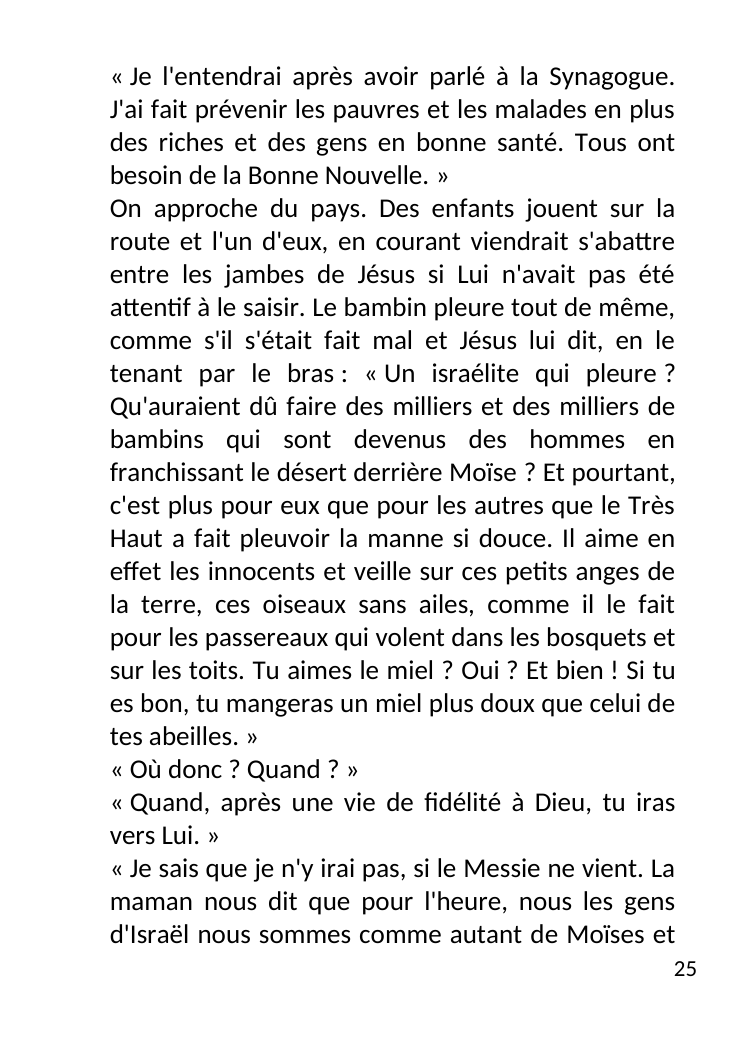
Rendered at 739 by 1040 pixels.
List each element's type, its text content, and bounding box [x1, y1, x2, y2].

text « Je l'entendrai après avoir parlé à la Synagogue. J'ai fait prévenir les pauvres et les malades en plus des riches et des gens en bonne santé. Tous ont besoin de la Bonne Nouvelle. » [109, 59, 676, 191]
text On approche du pays. Des enfants jouent sur la route et l'un d'eux, en courant viendrait s'abattre entre les jambes de Jésus si Lui n'avait pas été attentif à le saisir. Le bambin pleure tout de même, comme s'il s'était fait mal et Jésus lui dit, en le tenant par le bras : « Un israélite qui pleure ? Qu'auraient dû faire des milliers et des milliers de bambins qui sont devenus des hommes en franchissant le désert derrière Moïse ? Et pourtant, c'est plus pour eux que pour les autres que le Très Haut a fait pleuvoir la manne si douce. Il aime en effet les innocents et veille sur ces petits anges de la terre, ces oiseaux sans ailes, comme il le fait pour les passereaux qui volent dans les bosquets et sur les toits. Tu aimes le miel ? Oui ? Et bien ! Si tu es bon, tu mangeras un miel plus doux que celui de tes abeilles. » [109, 191, 676, 752]
text « Où donc ? Quand ? » [109, 752, 676, 786]
text « Quand, après une vie de fidélité à Dieu, tu iras vers Lui. » [109, 786, 676, 852]
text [109, 852, 676, 951]
